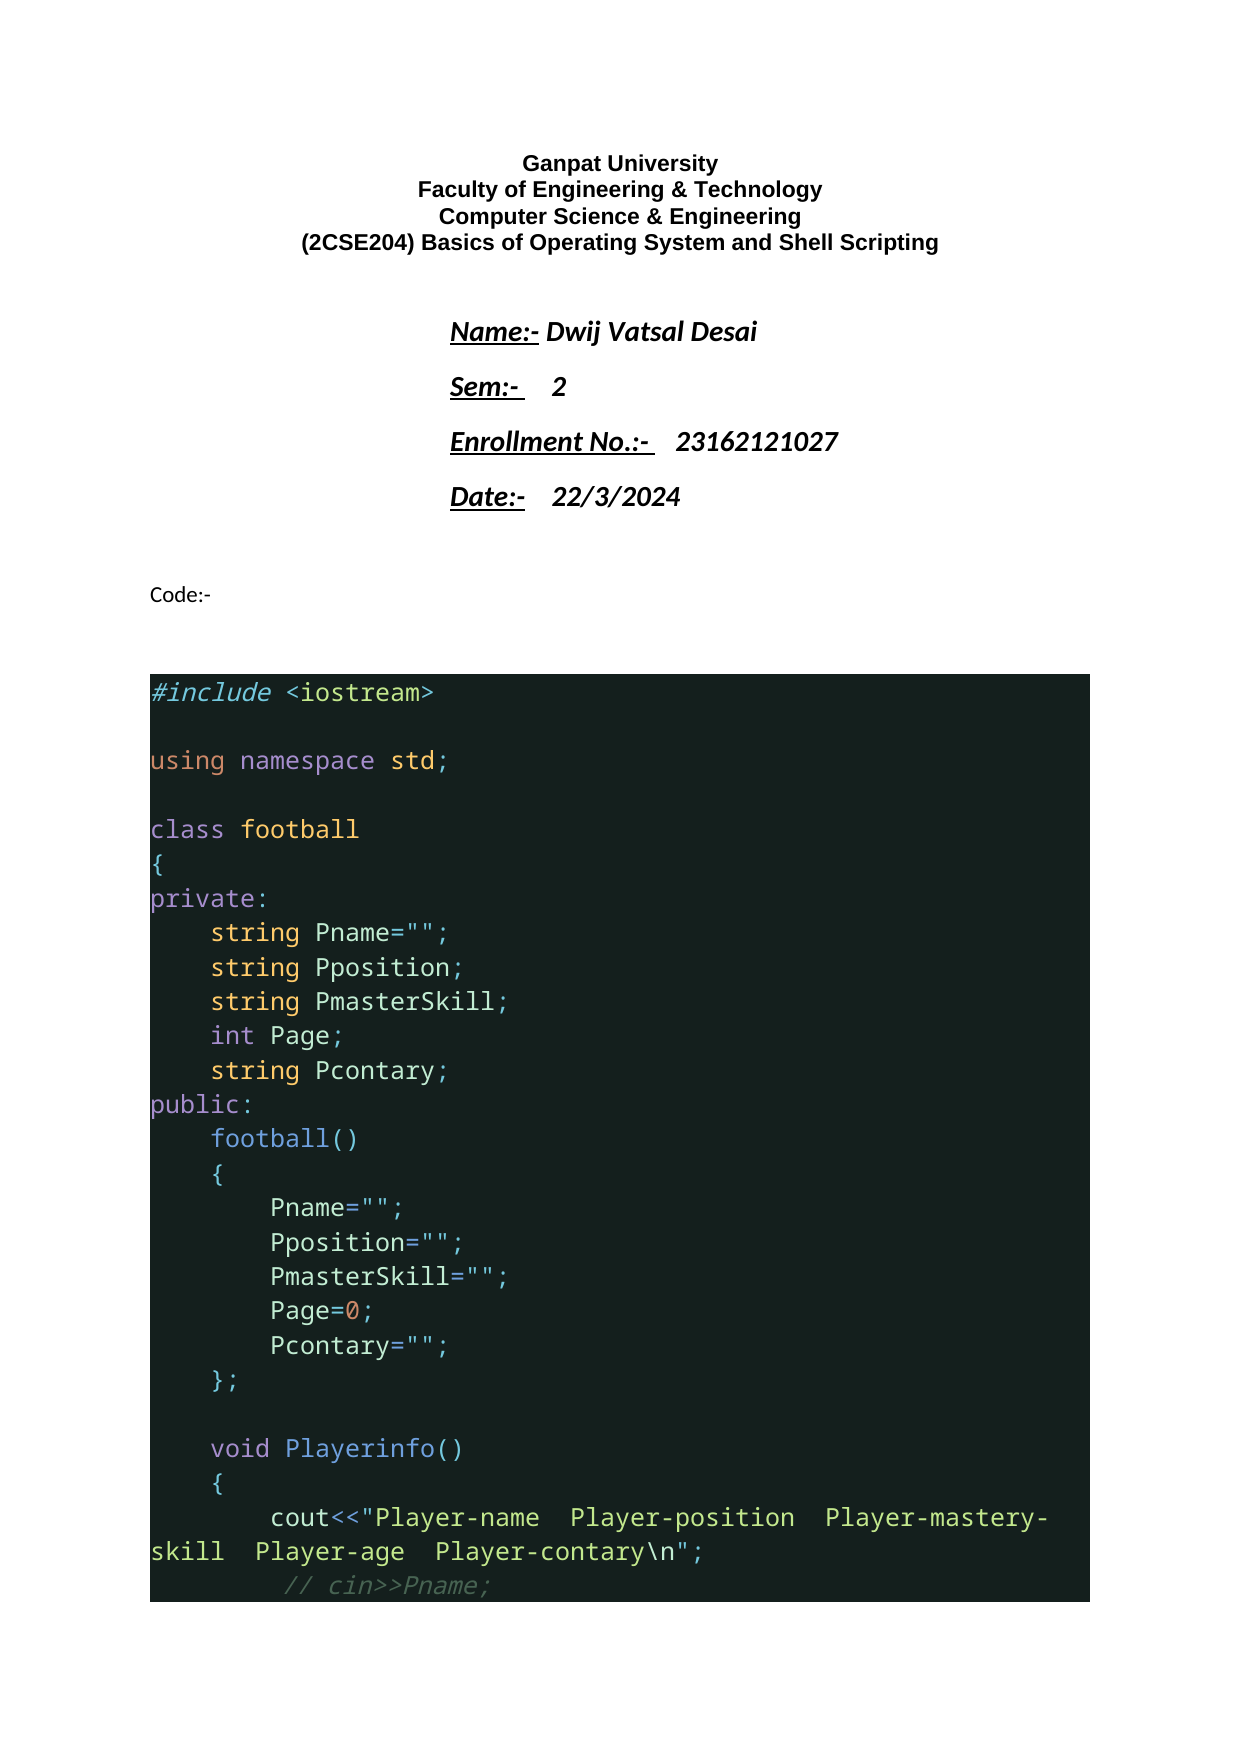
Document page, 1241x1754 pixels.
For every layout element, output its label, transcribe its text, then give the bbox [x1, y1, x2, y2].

text PmasterSkill=""; [150, 1258, 1090, 1293]
text class football [150, 811, 1090, 846]
text using namespace std; [150, 743, 1090, 777]
text { [150, 1155, 1090, 1189]
text string Pposition; [150, 949, 1090, 983]
text Pposition=""; [150, 1224, 1090, 1258]
text football() [150, 1121, 1090, 1155]
text string PmasterSkill; [150, 983, 1090, 1018]
text void Playerinfo() [150, 1430, 1090, 1464]
text Sem:- 2 [450, 368, 1090, 404]
text string Pcontary; [150, 1052, 1090, 1086]
text Date:- 22/3/2024 [150, 478, 1128, 514]
text Computer Science & Engineering [150, 203, 1090, 229]
text { [150, 1464, 1090, 1499]
text Page=0; [150, 1293, 1090, 1327]
text cout<<"Player-name Player-position Player-mastery-skill Player-age Player-contary\n"; [150, 1499, 1090, 1568]
text private: [150, 880, 1090, 914]
text int Page; [150, 1018, 1090, 1052]
text public: [150, 1086, 1090, 1121]
text (2CSE204) Basics of Operating System and Shell Scripting [150, 229, 1090, 255]
text }; [150, 1361, 1090, 1396]
text Pname=""; [150, 1189, 1090, 1224]
text Code:- [150, 580, 1090, 608]
text Name:- Dwij Vatsal Desai [375, 313, 1090, 348]
text #include <iostream> [150, 674, 1090, 708]
text { [150, 846, 1090, 880]
text string Pname=""; [150, 914, 1090, 949]
text Pcontary=""; [150, 1327, 1090, 1361]
text Enrollment No.:- 23162121027 [450, 423, 1090, 459]
text Ganpat University [150, 150, 1090, 176]
text Faculty of Engineering & Technology [150, 176, 1090, 203]
text // cin>>Pname; [150, 1568, 1090, 1602]
